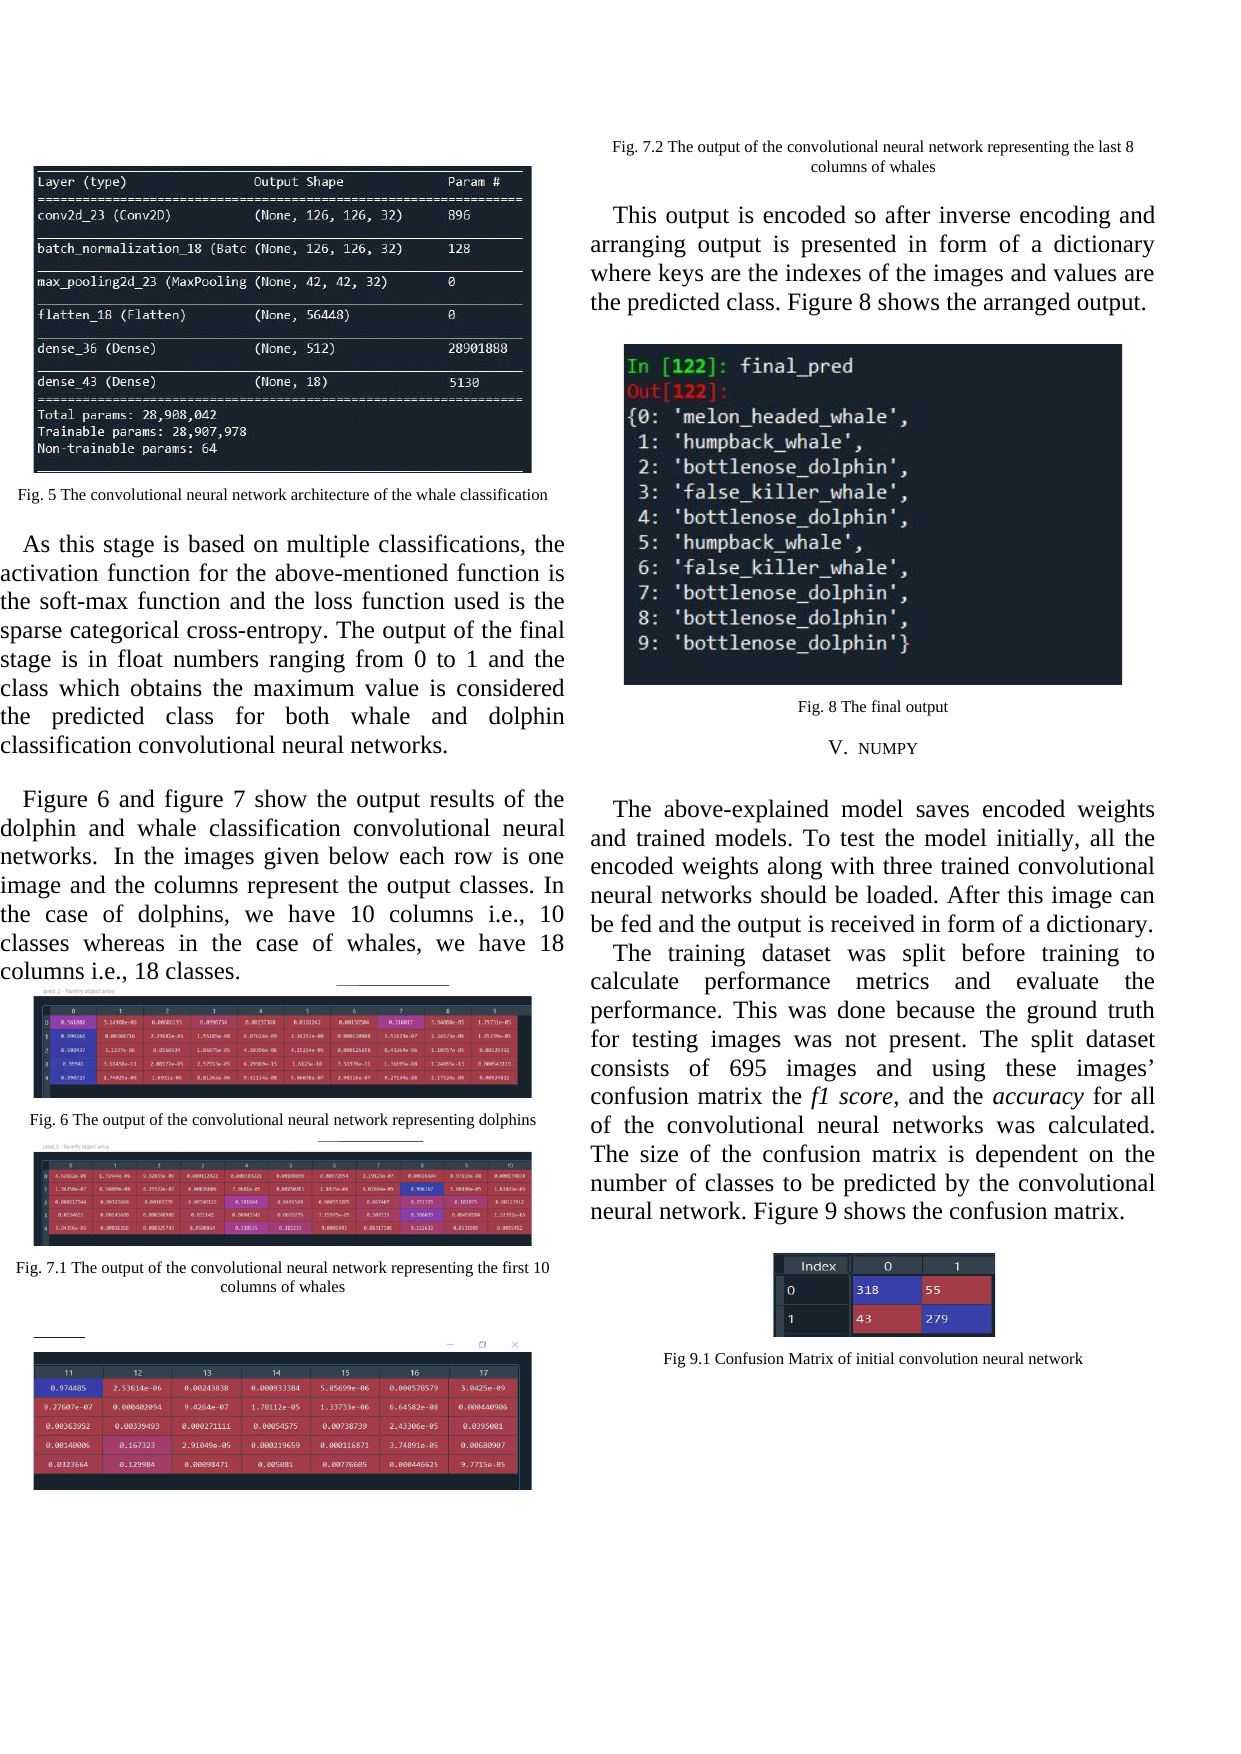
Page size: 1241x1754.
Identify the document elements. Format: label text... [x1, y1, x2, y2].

text Fig. 5 The convolutional neural network architecture of the whale classification [0, 485, 565, 504]
text Fig 9.1 Confusion Matrix of initial convolution neural network [590, 1349, 1156, 1368]
picture [33, 985, 532, 1098]
picture [33, 1337, 532, 1490]
picture [623, 344, 1123, 685]
text As this stage is based on multiple classifications, the activation function for the above-mentioned function is the soft-max function and the loss function used is the sparse categorical cross-entropy. The output of the final stage is in float numbers ranging from 0 to 1 and the class which obtains the maximum value is considered the predicted class for both whale and dolphin classification convolutional neural networks. [0, 529, 565, 759]
list numpy [590, 735, 1156, 759]
picture [33, 1141, 532, 1246]
text Fig. 7.1 The output of the convolutional neural network representing the first 10 columns of whales [0, 1258, 565, 1296]
text Fig. 7.2 The output of the convolutional neural network representing the last 8 columns of whales [590, 137, 1156, 176]
text This output is encoded so after inverse encoding and arranging output is presented in form of a dictionary where keys are the indexes of the images and values are the predicted class. Figure 8 shows the arranged output. [590, 201, 1156, 316]
text Fig. 6 The output of the convolutional neural network representing dolphins [0, 1110, 565, 1129]
text Fig. 8 The final output [590, 697, 1156, 716]
text The above-explained model saves encoded weights and trained models. To test the model initially, all the encoded weights along with three trained convolutional neural networks should be loaded. After this image can be fed and the output is received in form of a dictionary. [590, 794, 1156, 938]
picture [33, 166, 532, 473]
text Figure 6 and figure 7 show the output results of the dolphin and whale classification convolutional neural networks. In the images given below each row is one image and the columns represent the output classes. In the case of dolphins, we have 10 columns i.e., 10 classes whereas in the case of whales, we have 18 columns i.e., 18 classes. [0, 784, 565, 985]
picture [773, 1253, 996, 1337]
text The training dataset was split before training to calculate performance metrics and evaluate the performance. This was done because the ground truth for testing images was not present. The split dataset consists of 695 images and using these images’ confusion matrix the f1 score, and the accuracy for all of the convolutional neural networks was calculated. The size of the confusion matrix is dependent on the number of classes to be predicted by the convolutional neural network. Figure 9 shows the confusion matrix. [590, 938, 1156, 1225]
